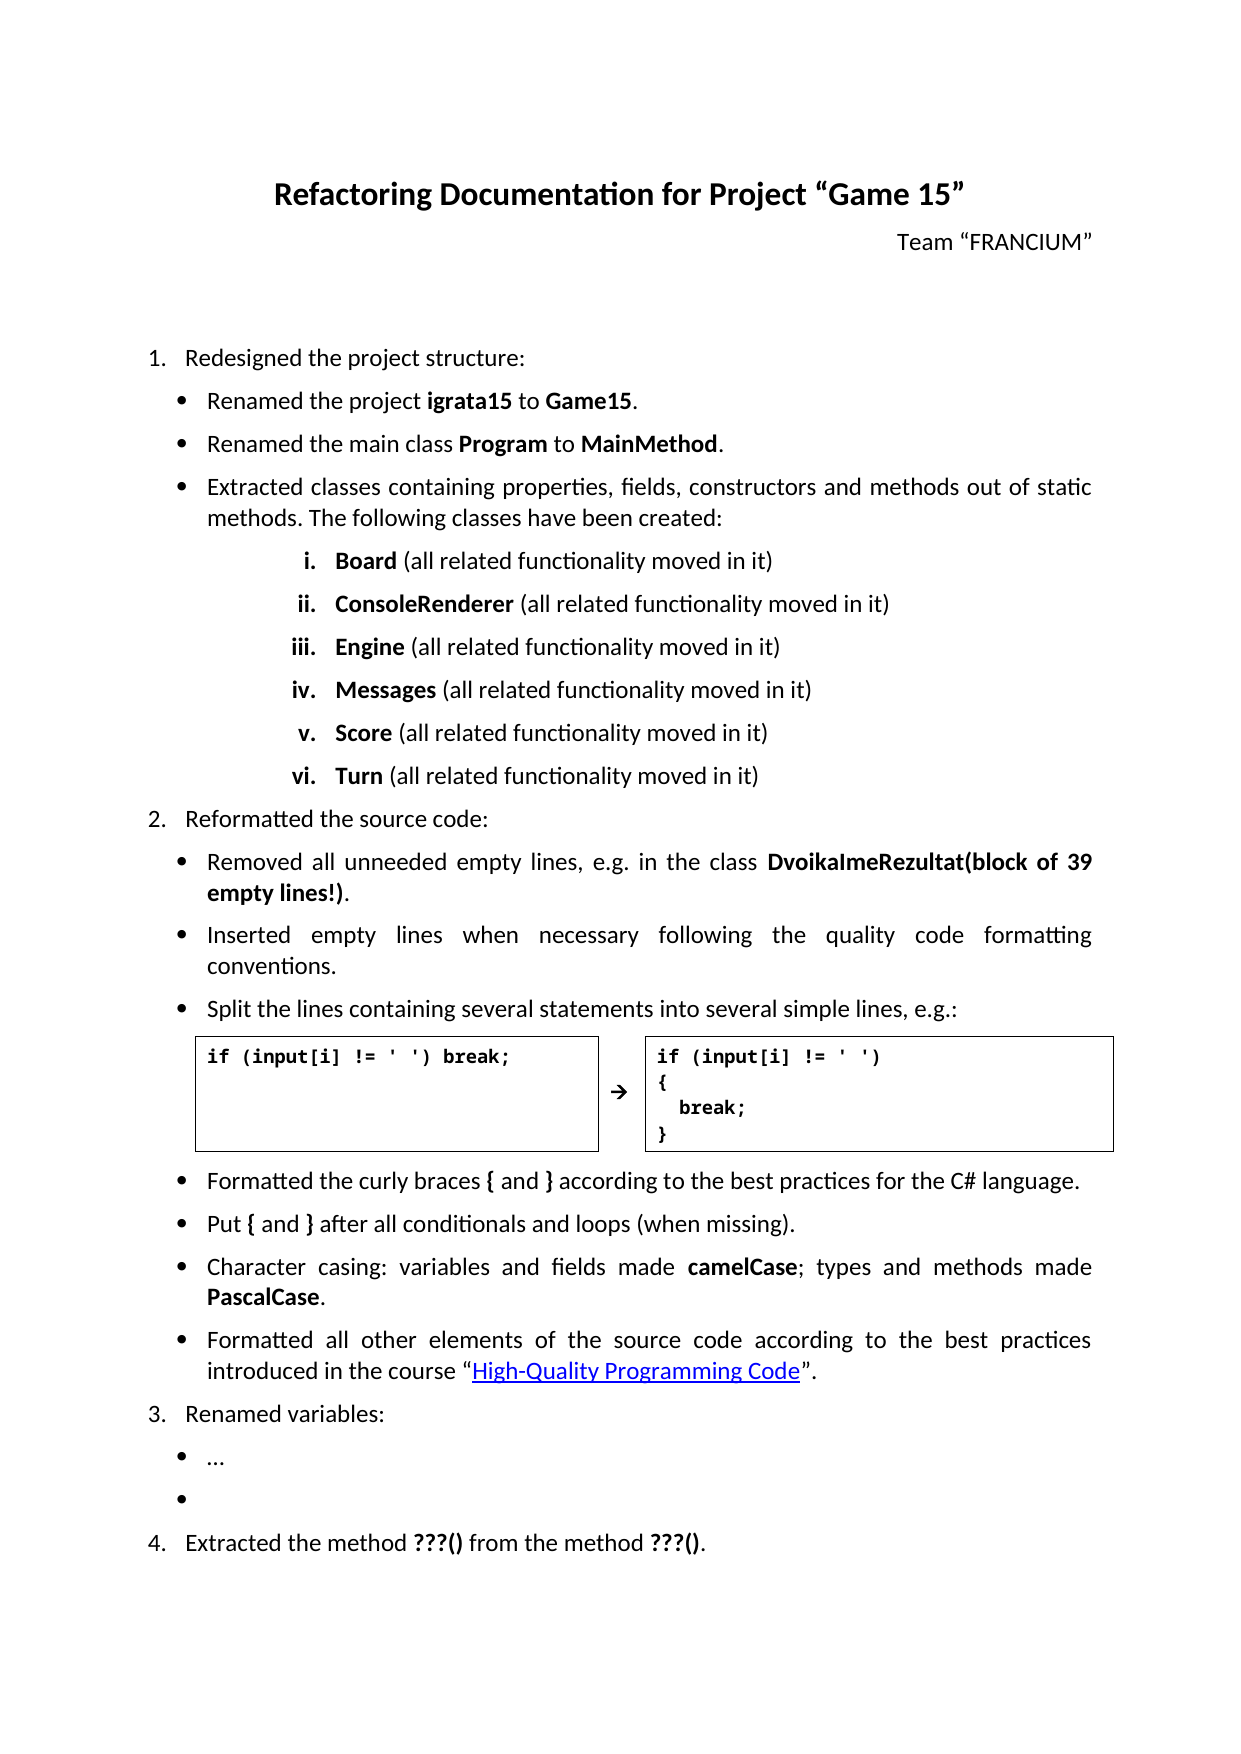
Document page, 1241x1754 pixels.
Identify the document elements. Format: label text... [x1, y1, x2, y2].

list Formatted all other elements of the source code according to the best practices introduced in the course “High-Quality Programming Code”. [177, 1324, 1093, 1385]
list Removed all unneeded empty lines, e.g. in the class DvoikaImeRezultat(block of 39 empty lines!). [177, 846, 1093, 907]
list Character casing: variables and fields made camelCase; types and methods made PascalCase. [177, 1251, 1093, 1312]
list Score (all related functionality moved in it) [316, 717, 1093, 748]
list Messages (all related functionality moved in it) [316, 674, 1093, 704]
text Team “FRANCIUM” [148, 226, 1093, 256]
list Formatted the curly braces { and } according to the best practices for the C# language. [177, 1165, 1093, 1195]
list Renamed the project igrata15 to Game15. [177, 385, 1093, 416]
list Board (all related functionality moved in it) [316, 545, 1093, 576]
list Renamed the main class Program to MainMethod. [177, 428, 1093, 459]
list ConsoleRenderer (all related functionality moved in it) [316, 588, 1093, 618]
list Put { and } after all conditionals and loops (when missing). [177, 1208, 1093, 1238]
table_header [599, 1036, 645, 1151]
list Engine (all related functionality moved in it) [316, 631, 1093, 662]
list Split the lines containing several statements into several simple lines, e.g.: [177, 993, 1093, 1024]
list Redesigned the project structure: [148, 342, 1093, 373]
list Extracted classes containing properties, fields, constructors and methods out of static methods. The following classes have been created: [177, 471, 1093, 532]
subtitle Refactoring Documentation for Project “Game 15” [148, 173, 1093, 213]
list Reformatted the source code: [148, 803, 1093, 834]
list Inserted empty lines when necessary following the quality code formatting conventions. [177, 920, 1093, 981]
table_header if (input[i] != ' ') { break; } [646, 1037, 1113, 1151]
table_header if (input[i] != ' ') break; [196, 1037, 598, 1151]
list … [177, 1441, 1093, 1471]
list Turn (all related functionality moved in it) [316, 760, 1093, 791]
list Renamed variables: [148, 1398, 1093, 1428]
list Extracted the method ???() from the method ???(). [148, 1527, 1093, 1557]
